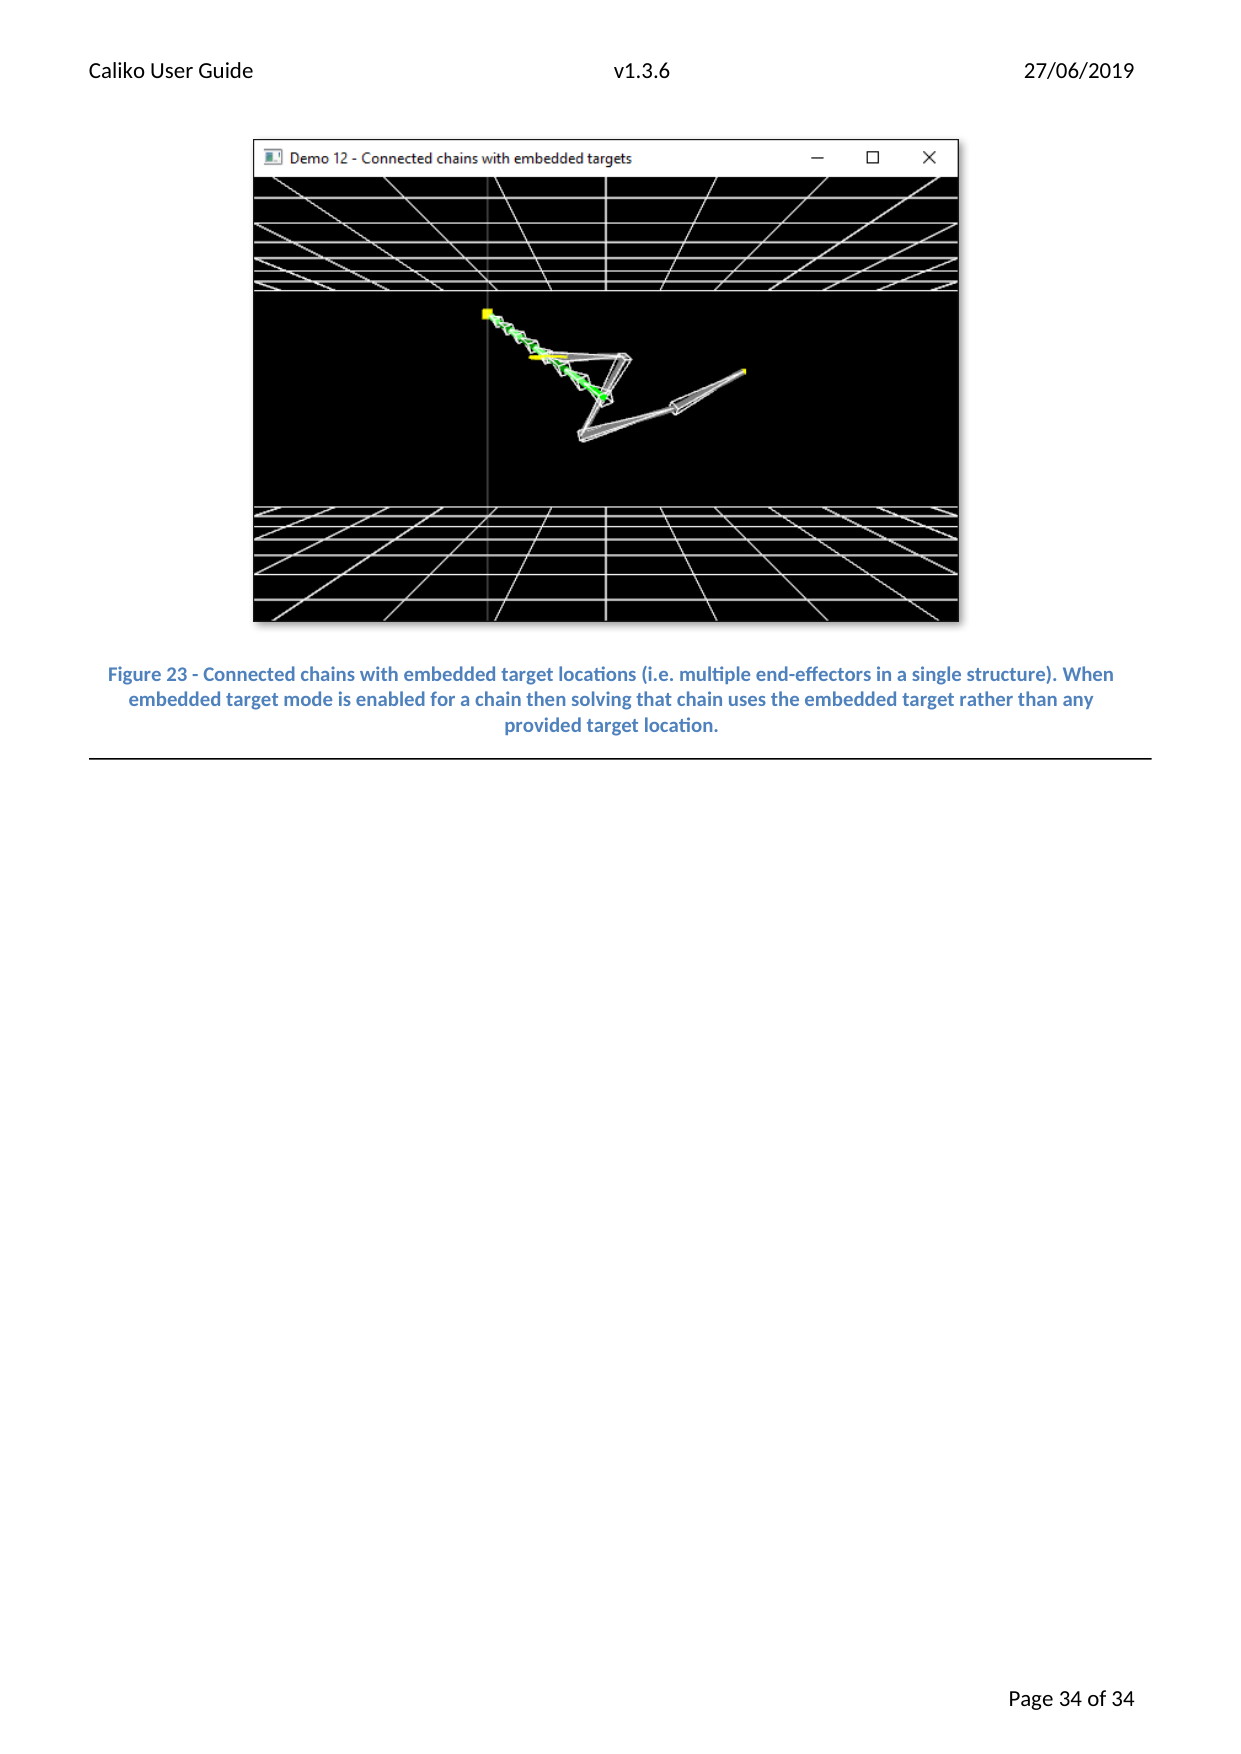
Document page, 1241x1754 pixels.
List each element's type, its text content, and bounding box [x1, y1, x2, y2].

text Figure 23 - Connected chains with embedded target locations (i.e. multiple end-effectors in a single structure). When embedded target mode is enabled for a chain then solving that chain uses the embedded target rather than any provided target location. [89, 661, 1134, 737]
picture [253, 139, 959, 622]
